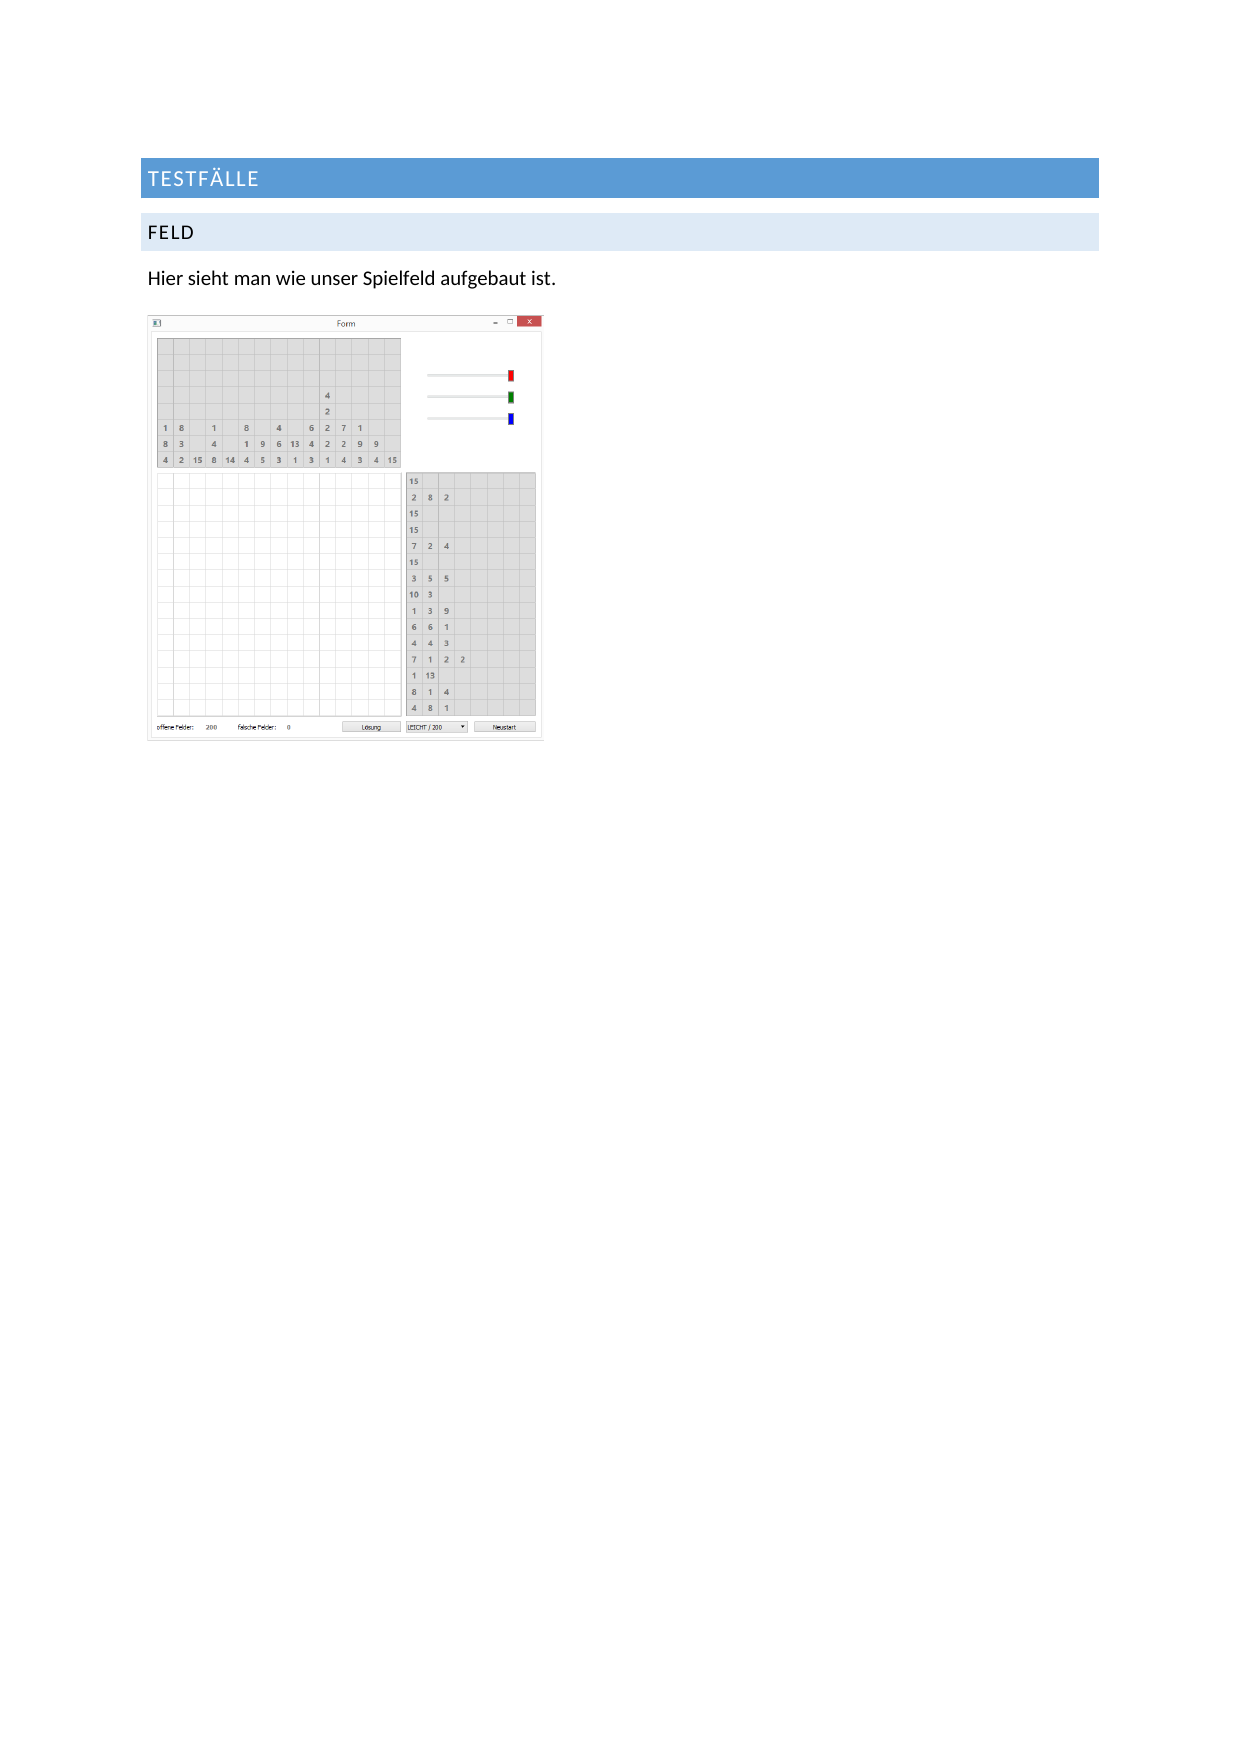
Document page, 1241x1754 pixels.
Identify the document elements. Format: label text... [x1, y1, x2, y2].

picture [147, 315, 544, 741]
subtitle Testfälle [148, 164, 1093, 192]
text Hier sieht man wie unser Spielfeld aufgebaut ist. [148, 265, 1093, 291]
subtitle Feld [148, 219, 1093, 245]
